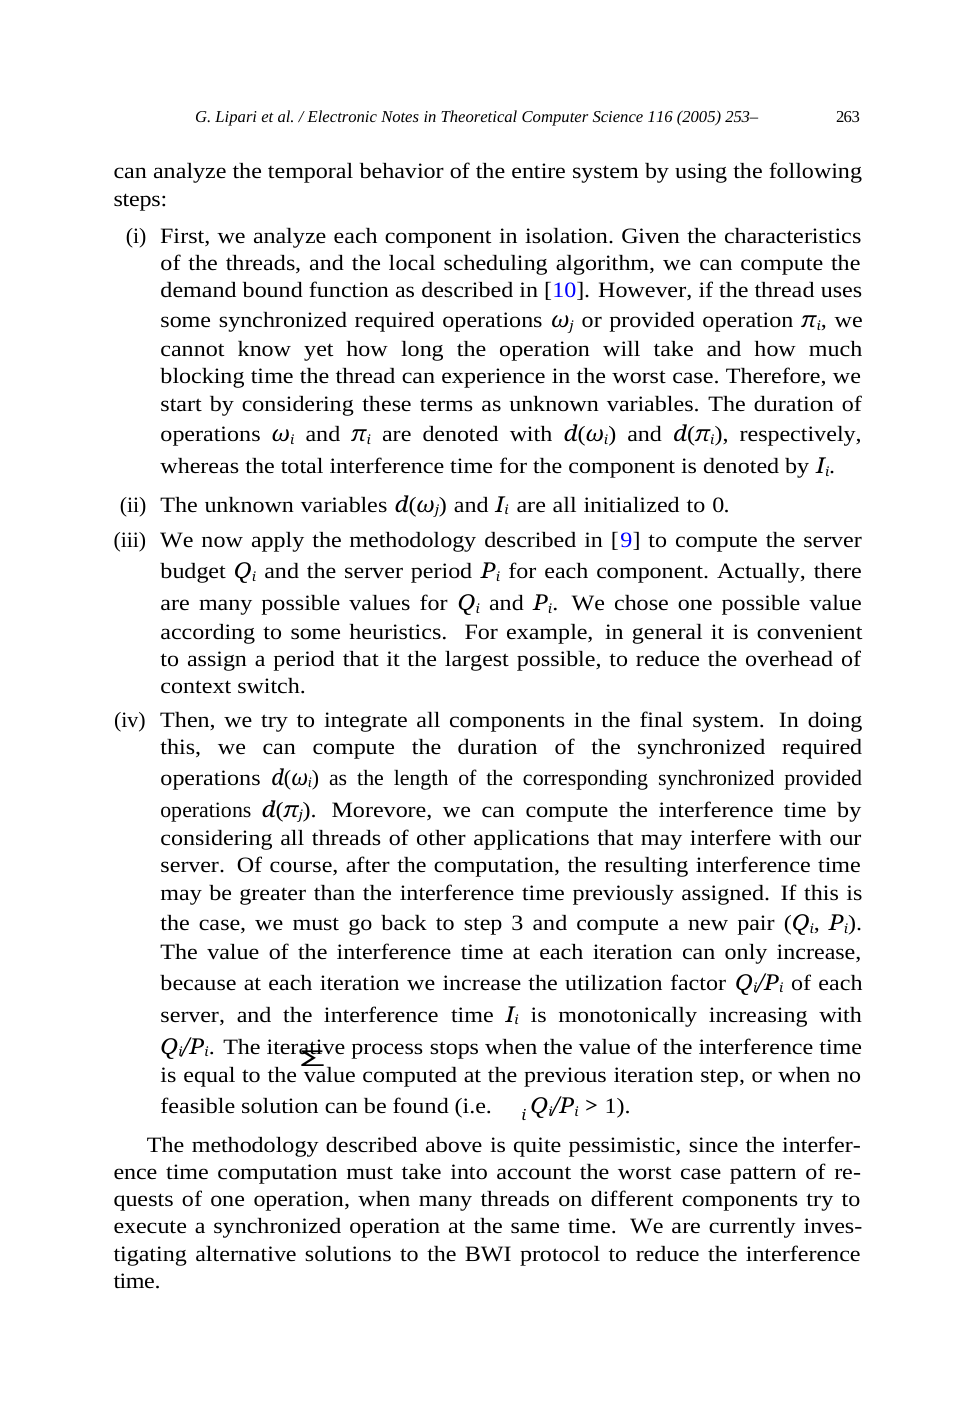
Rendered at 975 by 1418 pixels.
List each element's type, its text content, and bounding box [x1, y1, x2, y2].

text can analyze the temporal behavior of the entire system by using the following steps: [113, 158, 862, 211]
list Then, we try to integrate all components in the final system. In doing this, we can compute the duration of the synchronized required operations d(ωi) as the length of the corresponding synchronized provided operations d(πj). Morevore, we can compute the interference time by considering all threads of other applications that may interfere with our server. Of course, after the computation, the resulting interference time may be greater than the interference time previously assigned. If this is the case, we must go back to step 3 and compute a new pair (Qi, Pi). The value of the interference time at each iteration can only increase, because at each iteration we increase the utilization factor Qi/Pi of each server, and the interference time Ii is monotonically increasing with Qi/Pi. The iterative process stops when the value of the interference time is equal to the value computed at the previous iteration step, or when no feasible solution can be found (i.e. i Qi/Pi > 1). [114, 707, 862, 1125]
list The unknown variables d(ωj) and Ii are all initialized to 0. [119, 489, 887, 518]
list First, we analyze each component in isolation. Given the characteristics of the threads, and the local scheduling algorithm, we can compute the demand bound function as described in [10]. However, if the thread uses some synchronized required operations ωj or provided operation πi, we cannot know yet how long the operation will take and how much blocking time the thread can experience in the worst case. Therefore, we start by considering these terms as unknown variables. The duration of operations ωi and πi are denoted with d(ωi) and d(πi), respectively, whereas the total interference time for the component is denoted by Ii. [126, 223, 862, 480]
list We now apply the methodology described in [9] to compute the server budget Qi and the server period Pi for each component. Actually, there are many possible values for Qi and Pi. We chose one possible value according to some heuristics. For example, in general it is convenient to assign a period that it the largest possible, to reduce the overhead of context switch. [113, 527, 862, 698]
text The methodology described above is quite pessimistic, since the interfer- ence time computation must take into account the worst case pattern of re- quests of one operation, when many threads on different components try to execute a synchronized operation at the same time. We are currently inves- tigating alternative solutions to the BWI protocol to reduce the interference time. [113, 1132, 862, 1293]
